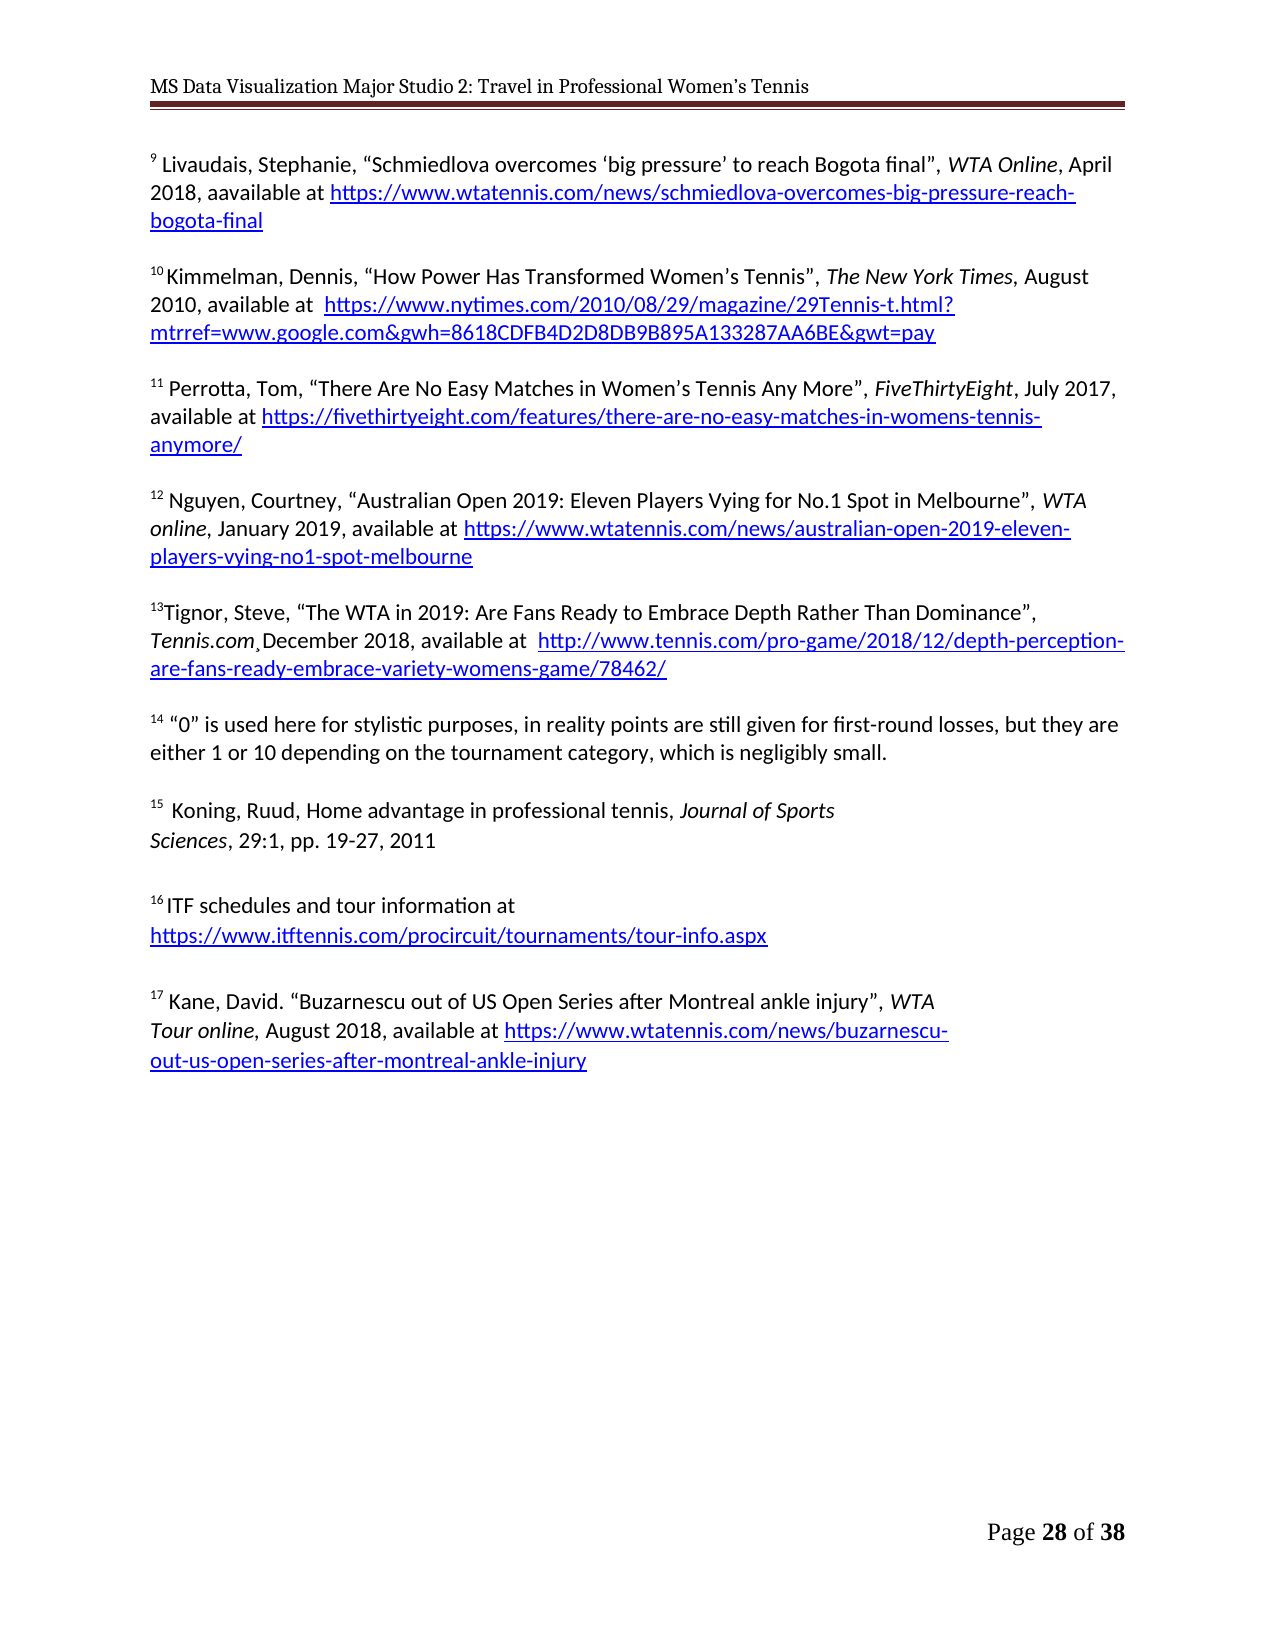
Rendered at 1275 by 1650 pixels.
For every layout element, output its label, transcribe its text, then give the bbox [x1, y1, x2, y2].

subtitle 15 Koning, Ruud, Home advantage in professional tennis, Journal of Sports Sciences, 29:1, pp. 19-27, 2011 [150, 794, 969, 854]
subtitle 17 Kane, David. “Buzarnescu out of US Open Series after Montreal ankle injury”, WTA Tour online, August 2018, available at https://www.wtatennis.com/news/buzarnescu-out-us-open-series-after-montreal-ankle-injury [150, 985, 969, 1074]
text 11 Perrotta, Tom, “There Are No Easy Matches in Women’s Tennis Any More”, FiveThirtyEight, July 2017, available at https://fivethirtyeight.com/features/there-are-no-easy-matches-in-womens-tennis-anymore/ [150, 374, 1125, 458]
subtitle 16 ITF schedules and tour information at https://www.itftennis.com/procircuit/tournaments/tour-info.aspx [150, 890, 969, 949]
text 10 Kimmelman, Dennis, “How Power Has Transformed Women’s Tennis”, The New York Times, August 2010, available at https://www.nytimes.com/2010/08/29/magazine/29Tennis-t.html?mtrref=www.google.com&gwh=8618CDFB4D2D8DB9B895A133287AA6BE&gwt=pay [150, 262, 1125, 346]
text 9 Livaudais, Stephanie, “Schmiedlova overcomes ‘big pressure’ to reach Bogota final”, WTA Online, April 2018, aavailable at https://www.wtatennis.com/news/schmiedlova-overcomes-big-pressure-reach-bogota-final [150, 150, 1125, 234]
text 14 “0” is used here for stylistic purposes, in reality points are still given for first-round losses, but they are either 1 or 10 depending on the tournament category, which is negligibly small. [150, 710, 1125, 766]
text 13Tignor, Steve, “The WTA in 2019: Are Fans Ready to Embrace Depth Rather Than Dominance”, Tennis.com¸December 2018, available at http://www.tennis.com/pro-game/2018/12/depth-perception-are-fans-ready-embrace-variety-womens-game/78462/ [150, 598, 1125, 682]
text 12 Nguyen, Courtney, “Australian Open 2019: Eleven Players Vying for No.1 Spot in Melbourne”, WTA online, January 2019, available at https://www.wtatennis.com/news/australian-open-2019-eleven-players-vying-no1-spot-melbourne [150, 486, 1125, 570]
